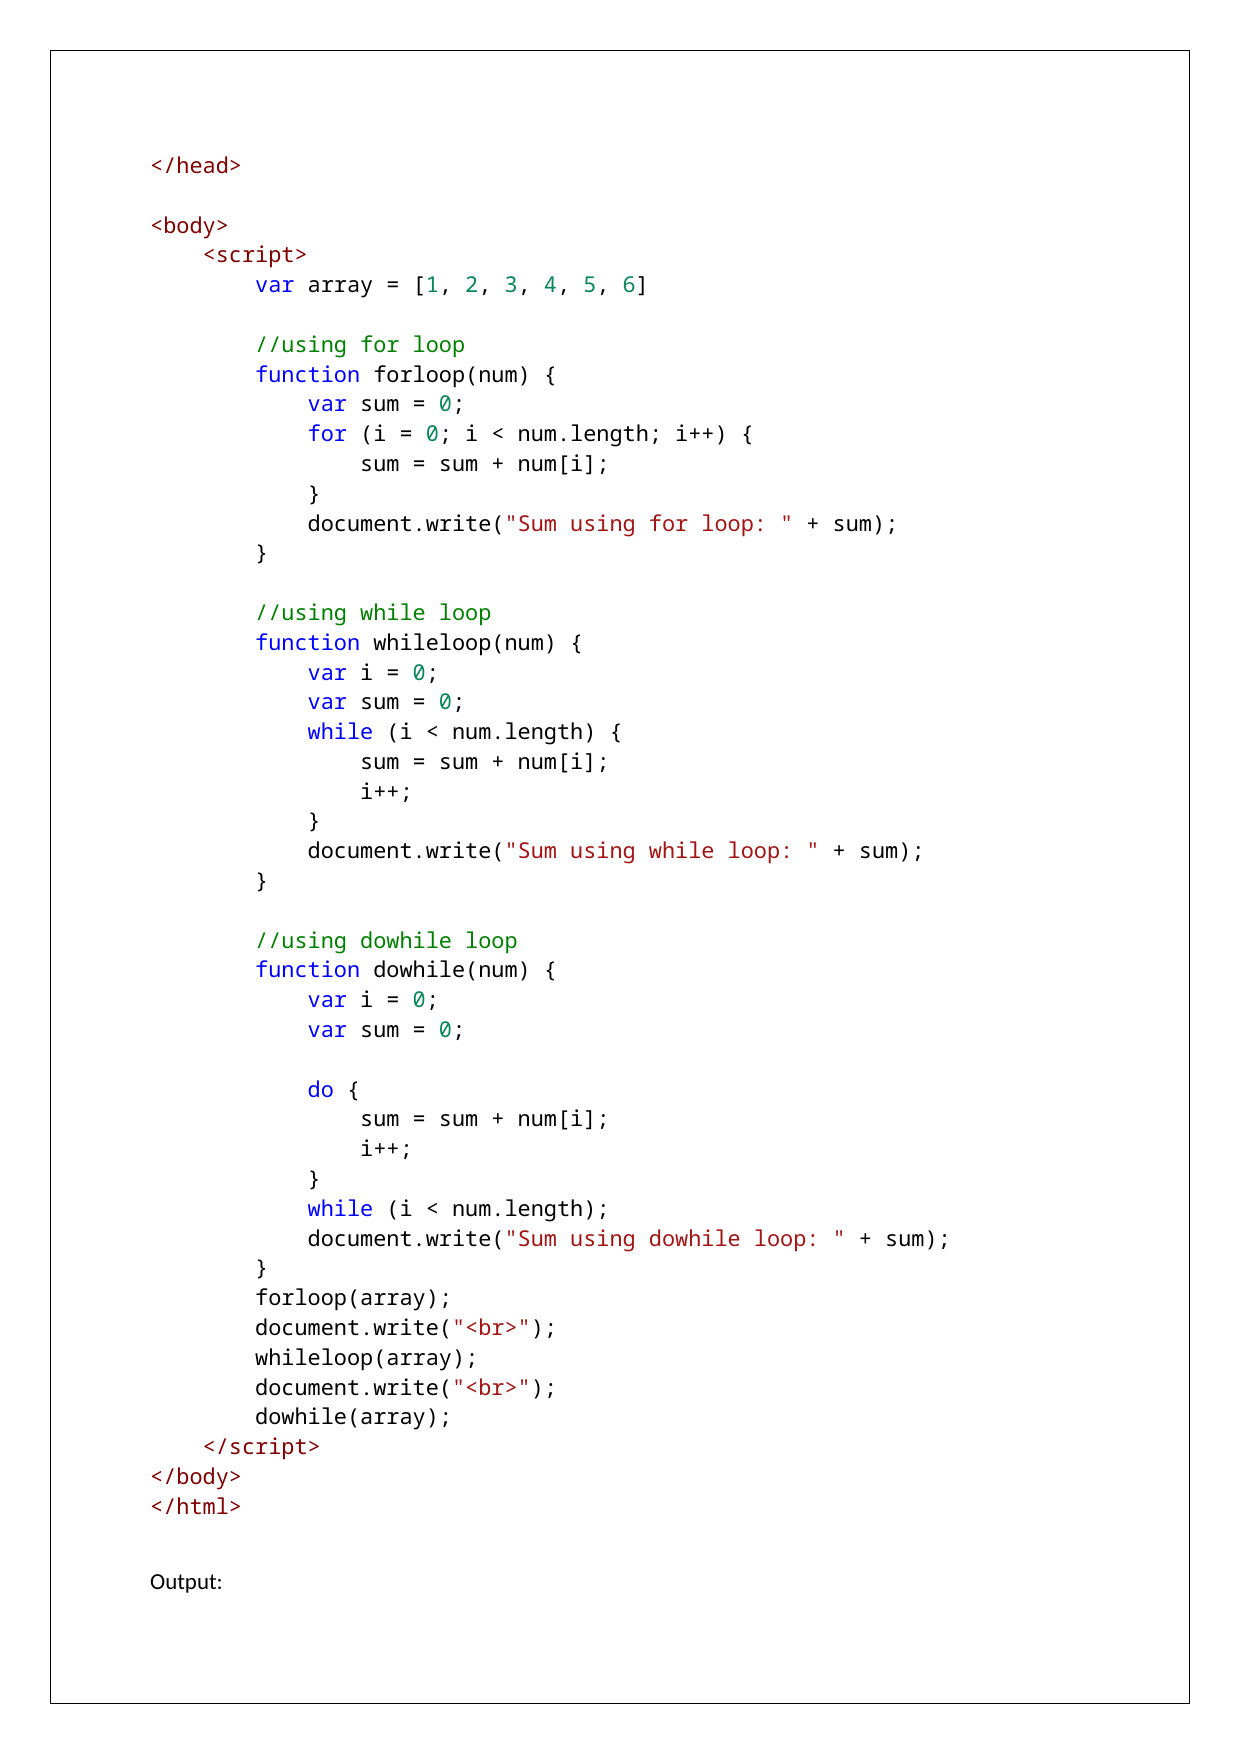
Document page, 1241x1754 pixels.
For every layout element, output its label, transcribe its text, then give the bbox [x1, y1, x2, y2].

text var sum = 0; [150, 1014, 1090, 1044]
text } [150, 1163, 1090, 1193]
text } [150, 478, 1090, 507]
text whileloop(array); [150, 1342, 1090, 1371]
text document.write("Sum using while loop: " + sum); [150, 835, 1090, 865]
text } [150, 537, 1090, 567]
text <script> [150, 239, 1090, 269]
text var sum = 0; [150, 686, 1090, 716]
text document.write("<br>"); [150, 1371, 1090, 1401]
text } [150, 1252, 1090, 1282]
text function whileloop(num) { [150, 627, 1090, 656]
text sum = sum + num[i]; [150, 1103, 1090, 1133]
text do { [150, 1073, 1090, 1103]
text </html> [150, 1491, 1090, 1520]
text while (i < num.length) { [150, 716, 1090, 746]
text dowhile(array); [150, 1401, 1090, 1431]
text var array = [1, 2, 3, 4, 5, 6] [150, 269, 1090, 299]
text document.write("Sum using dowhile loop: " + sum); [150, 1222, 1090, 1252]
text </script> [150, 1431, 1090, 1461]
text function forloop(num) { [150, 358, 1090, 388]
text </head> [150, 150, 1090, 180]
text forloop(array); [150, 1282, 1090, 1312]
text } [150, 805, 1090, 835]
text var sum = 0; [150, 388, 1090, 418]
text //using dowhile loop [150, 924, 1090, 954]
text //using for loop [150, 329, 1090, 358]
text sum = sum + num[i]; [150, 448, 1090, 478]
text } [150, 865, 1090, 895]
text for (i = 0; i < num.length; i++) { [150, 418, 1090, 448]
text </body> [150, 1461, 1090, 1491]
text var i = 0; [150, 984, 1090, 1014]
text var i = 0; [150, 656, 1090, 686]
text document.write("Sum using for loop: " + sum); [150, 507, 1090, 537]
text Output: [150, 1567, 1090, 1595]
text i++; [150, 776, 1090, 805]
text i++; [150, 1133, 1090, 1163]
text document.write("<br>"); [150, 1312, 1090, 1342]
text <body> [150, 209, 1090, 239]
text //using while loop [150, 597, 1090, 627]
text sum = sum + num[i]; [150, 746, 1090, 776]
text while (i < num.length); [150, 1193, 1090, 1222]
text function dowhile(num) { [150, 954, 1090, 984]
